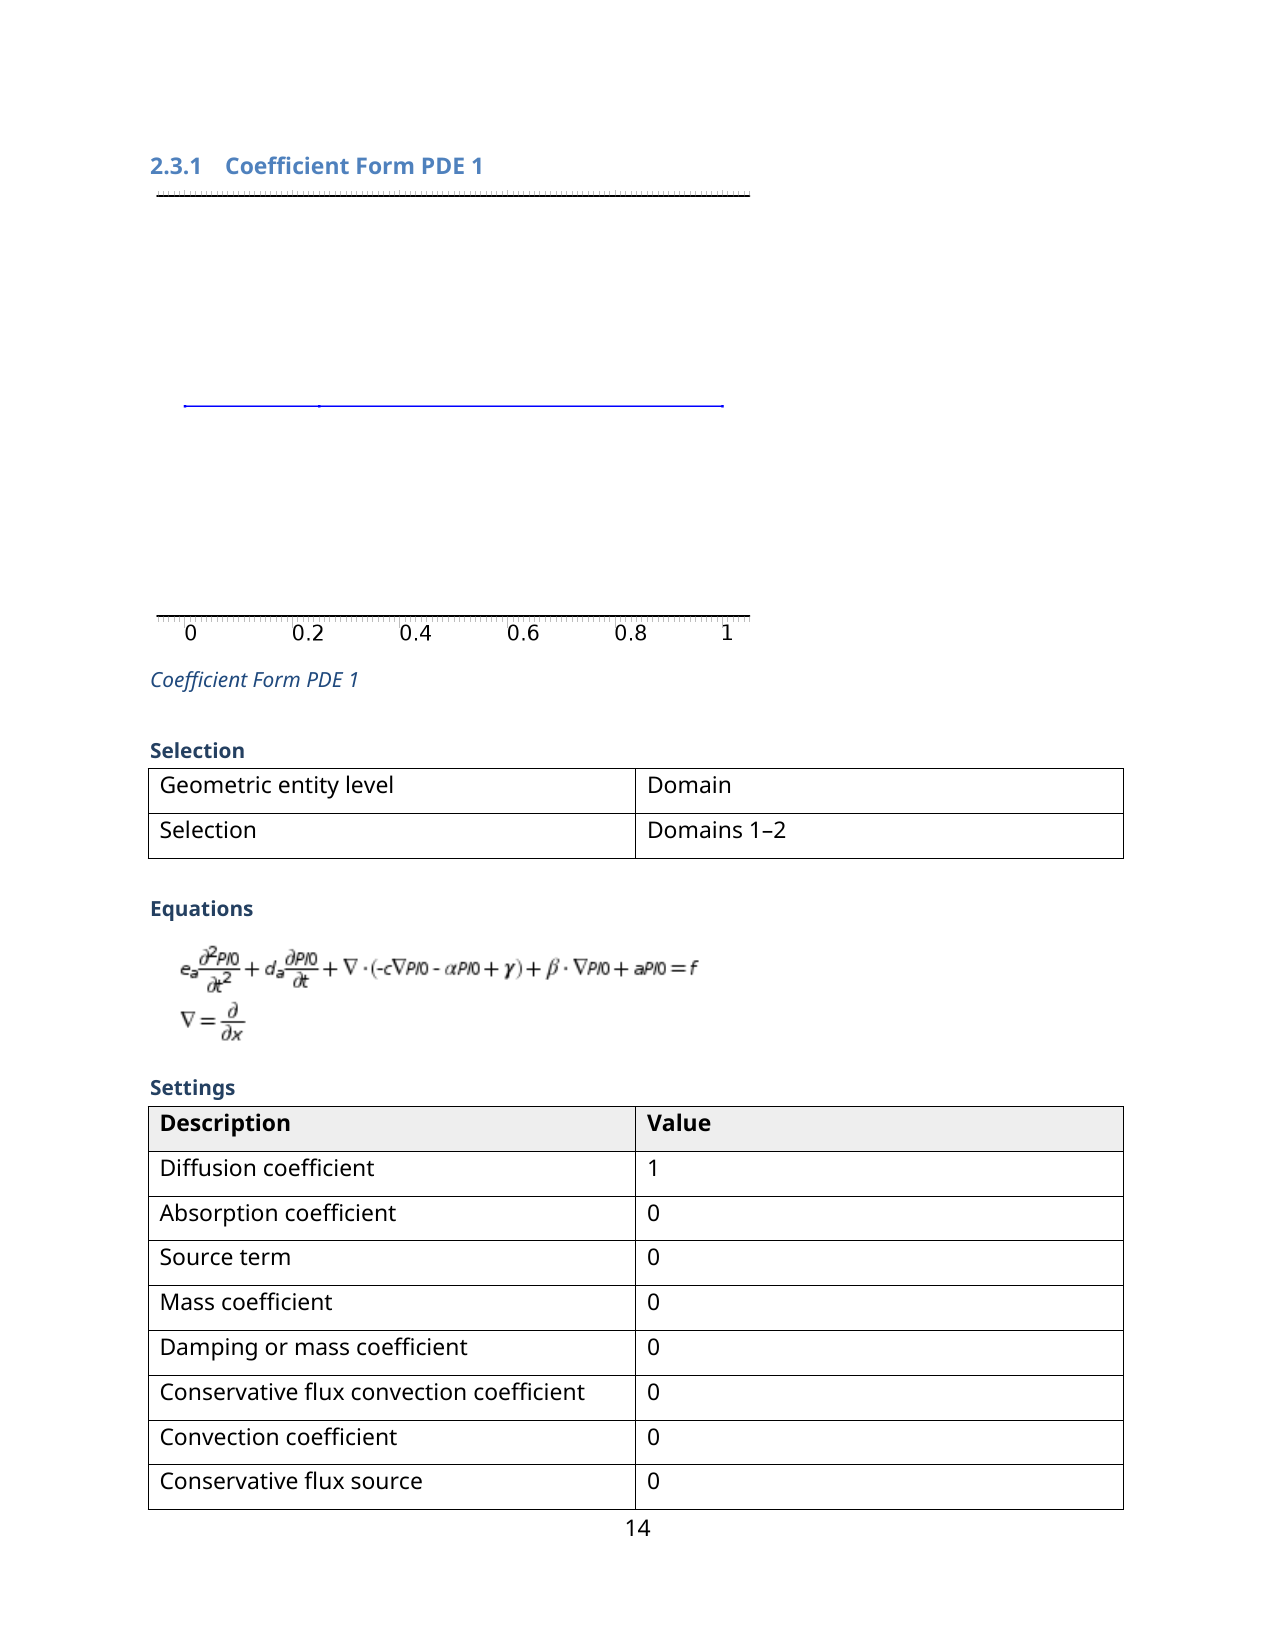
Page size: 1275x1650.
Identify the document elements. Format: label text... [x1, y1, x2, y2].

table_cell Damping or mass coefficient [149, 1331, 635, 1375]
table_cell Conservative flux source [149, 1465, 635, 1509]
picture [150, 190, 750, 641]
subtitle Coefficient Form PDE 1 [150, 150, 1125, 181]
table_header Domain [636, 769, 1123, 813]
table_cell 0 [636, 1376, 1123, 1419]
table_cell Source term [149, 1241, 635, 1285]
text Equations [150, 894, 1125, 923]
text Selection [150, 736, 1125, 764]
table_cell Selection [149, 814, 635, 858]
table_cell 0 [636, 1421, 1123, 1464]
table_header Geometric entity level [149, 769, 635, 813]
text Coefficient Form PDE 1 [150, 666, 1125, 694]
table_cell Convection coefficient [149, 1421, 635, 1464]
table_header Description [149, 1107, 635, 1151]
picture [178, 1000, 249, 1044]
table_cell 0 [636, 1286, 1123, 1330]
table_cell Mass coefficient [149, 1286, 635, 1330]
table_cell 0 [636, 1197, 1123, 1240]
table_header Value [636, 1107, 1123, 1151]
table_cell Diffusion coefficient [149, 1152, 635, 1196]
table_cell 0 [636, 1241, 1123, 1285]
table_cell Domains 1–2 [636, 814, 1123, 858]
table_cell 1 [636, 1152, 1123, 1196]
table_cell Absorption coefficient [149, 1197, 635, 1240]
picture [178, 943, 702, 996]
table_cell 0 [636, 1331, 1123, 1375]
table_cell 0 [636, 1465, 1123, 1509]
text Settings [150, 1073, 1125, 1102]
table_cell Conservative flux convection coefficient [149, 1376, 635, 1419]
